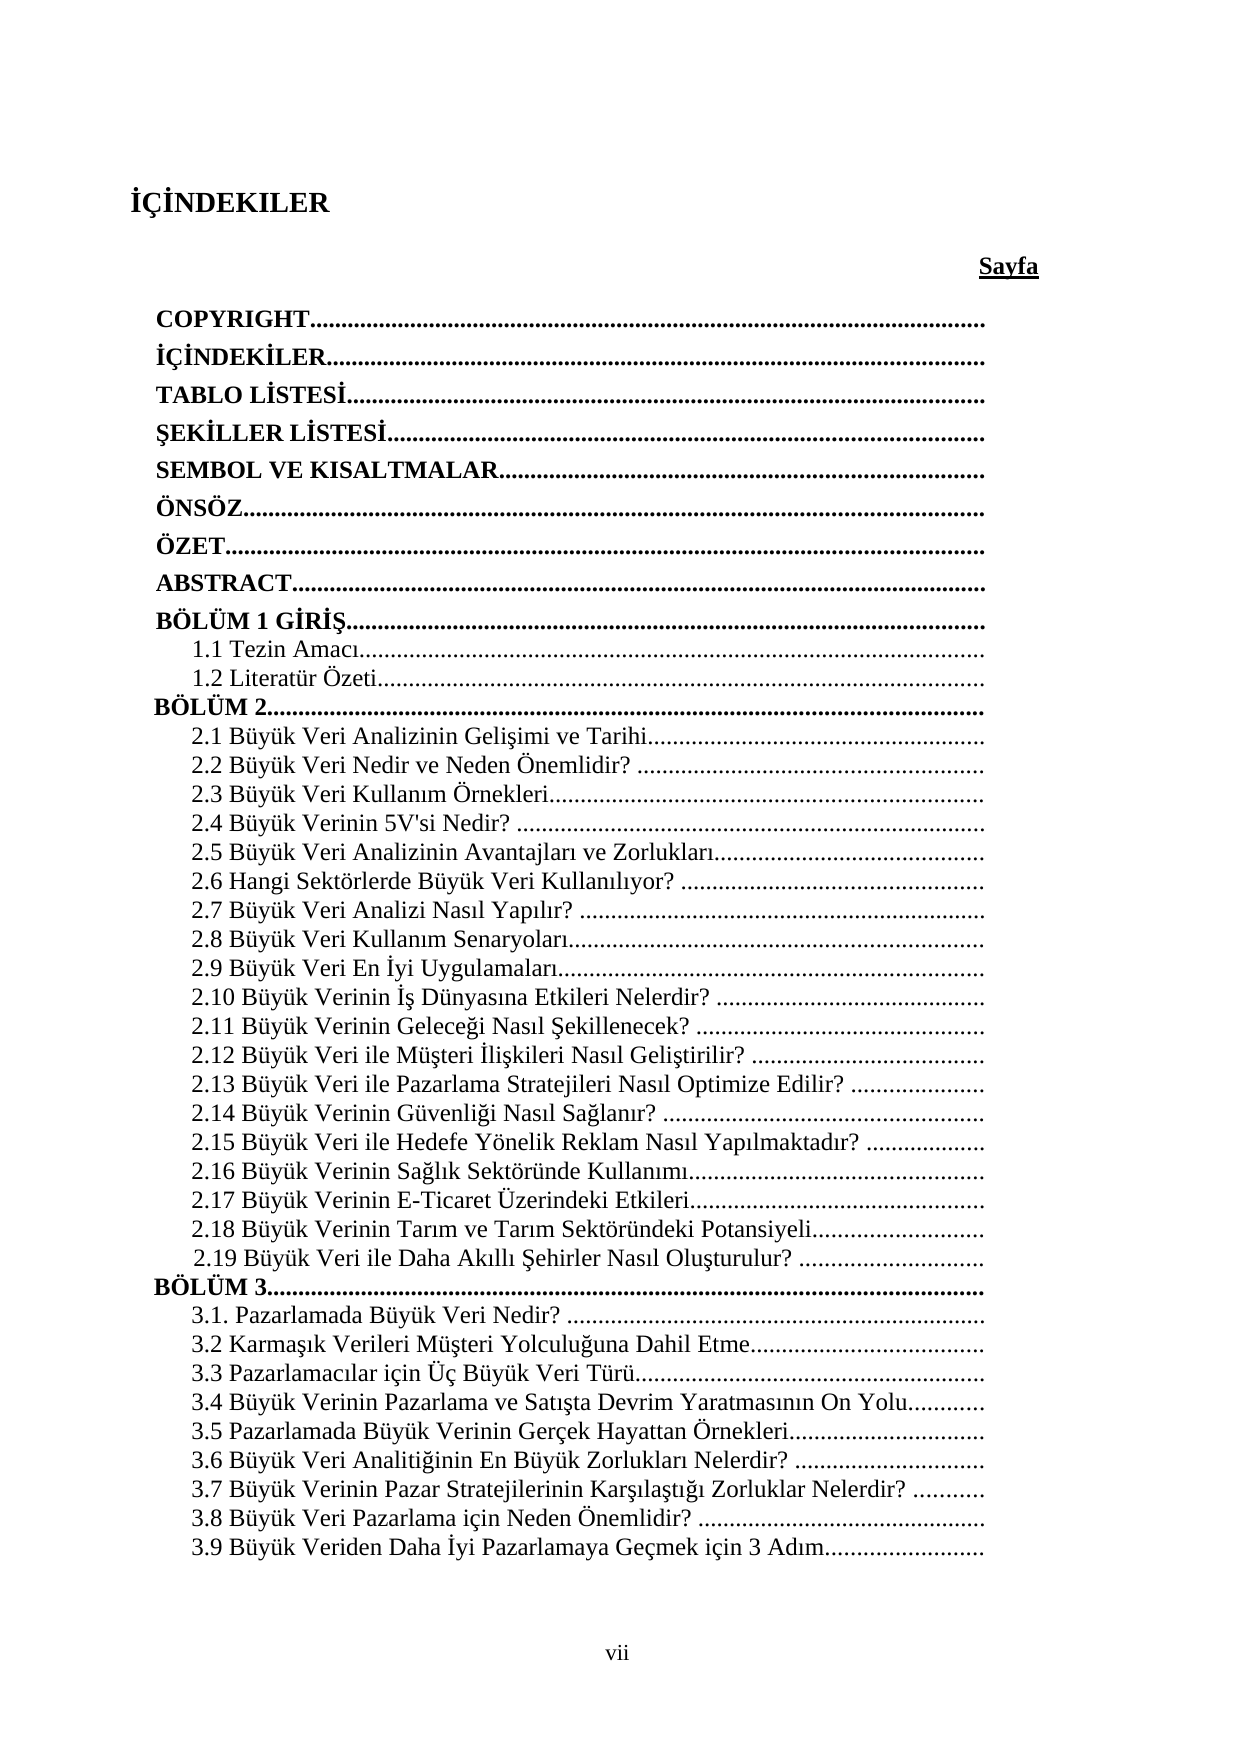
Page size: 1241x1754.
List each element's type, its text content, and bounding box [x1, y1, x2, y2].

text Sayfa [978, 251, 1092, 280]
text İÇİNDEKILER [130, 185, 351, 218]
